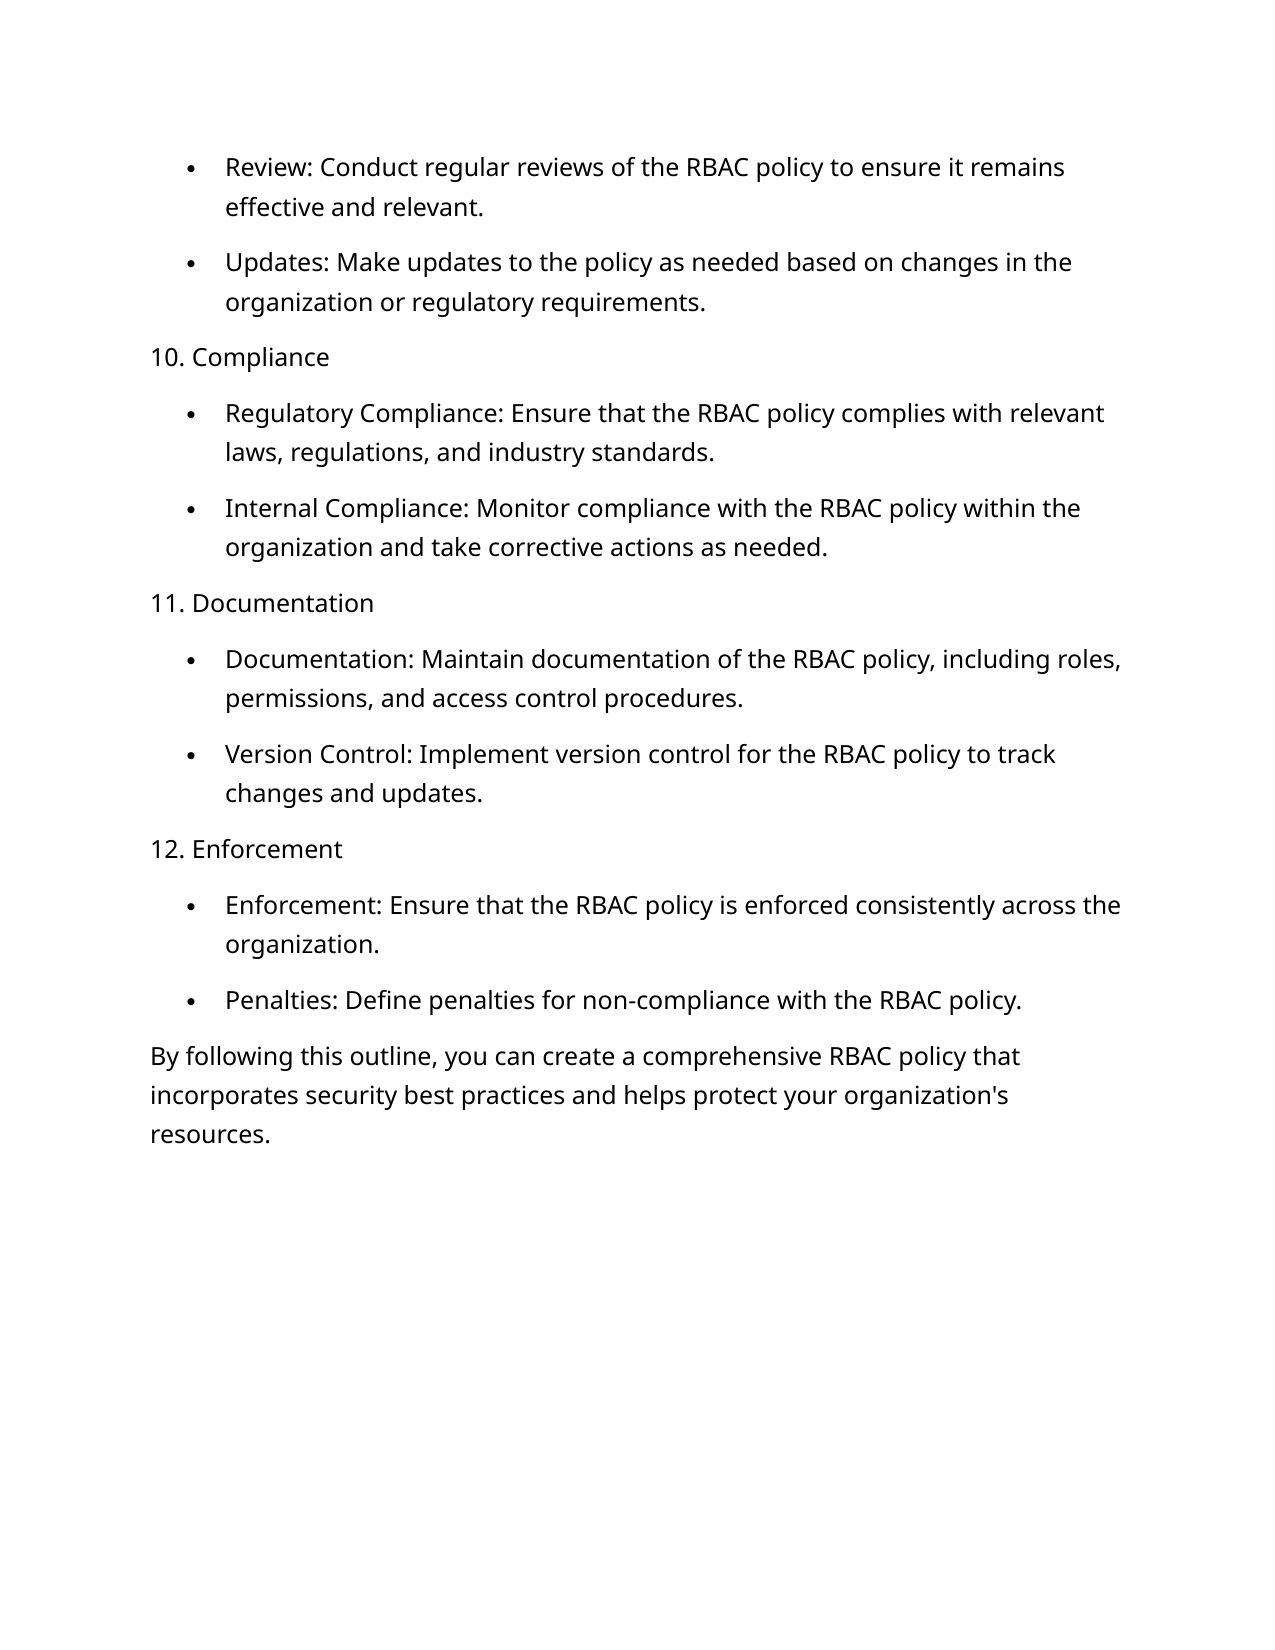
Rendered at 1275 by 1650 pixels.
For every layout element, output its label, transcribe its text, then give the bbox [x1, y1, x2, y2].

list Review: Conduct regular reviews of the RBAC policy to ensure it remains effective and relevant. [187, 150, 1125, 223]
list Regulatory Compliance: Ensure that the RBAC policy complies with relevant laws, regulations, and industry standards. [187, 396, 1125, 469]
list Documentation: Maintain documentation of the RBAC policy, including roles, permissions, and access control procedures. [187, 642, 1125, 715]
list Updates: Make updates to the policy as needed based on changes in the organization or regulatory requirements. [187, 245, 1125, 318]
text 11. Documentation [150, 586, 1125, 620]
list Version Control: Implement version control for the RBAC policy to track changes and updates. [187, 737, 1125, 810]
list Penalties: Define penalties for non-compliance with the RBAC policy. [187, 982, 1125, 1017]
list Enforcement: Ensure that the RBAC policy is enforced consistently across the organization. [187, 887, 1125, 961]
list Internal Compliance: Monitor compliance with the RBAC policy within the organization and take corrective actions as needed. [187, 491, 1125, 564]
text 12. Enforcement [150, 832, 1125, 866]
text By following this outline, you can create a comprehensive RBAC policy that incorporates security best practices and helps protect your organization's resources. [150, 1038, 1125, 1151]
text 10. Compliance [150, 340, 1125, 374]
